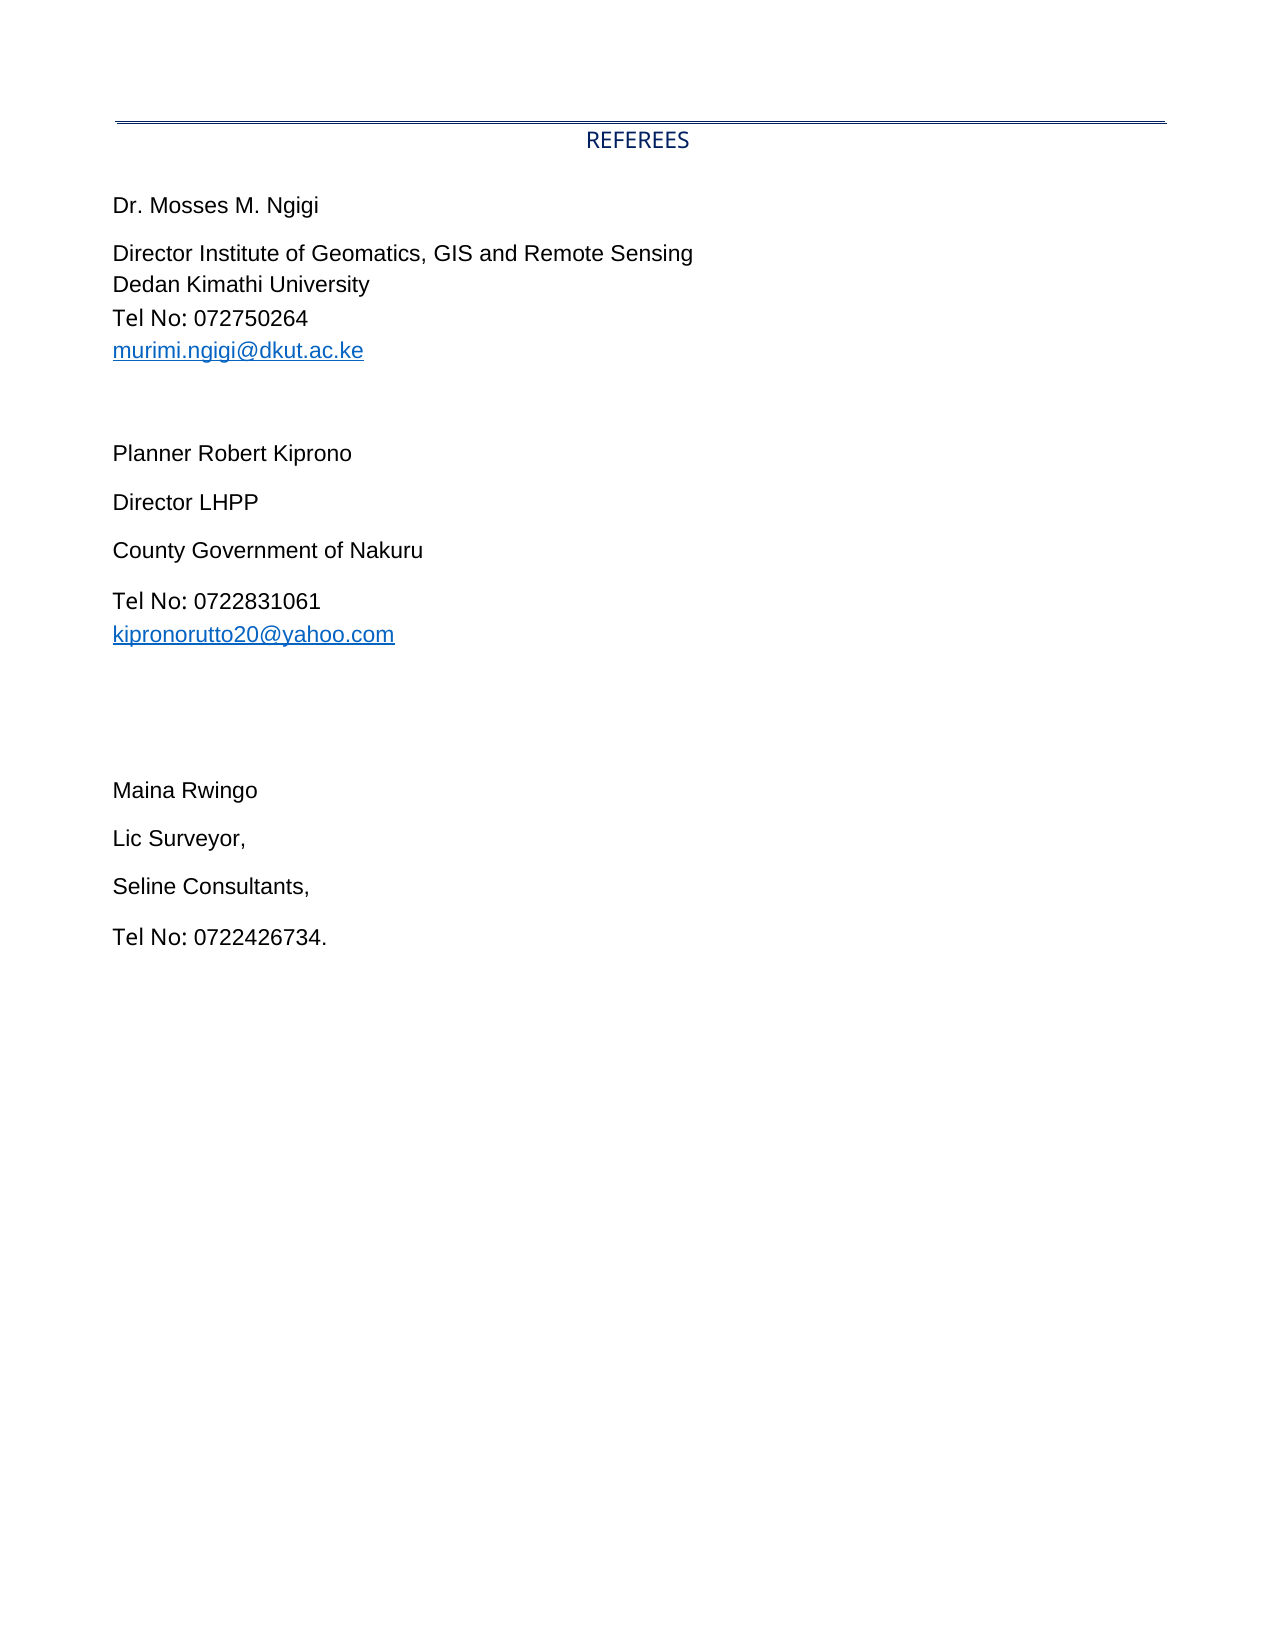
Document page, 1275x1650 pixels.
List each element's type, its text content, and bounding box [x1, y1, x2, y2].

text Dr. Mosses M. Ngigi [112, 192, 1162, 218]
text Tel No: 072750264 [112, 301, 1162, 333]
text County Government of Nakuru [112, 537, 1162, 563]
text Director Institute of Geomatics, GIS and Remote Sensing [112, 240, 1162, 267]
text Lic Surveyor, [112, 825, 1162, 851]
text Tel No: 0722831061 [112, 584, 1162, 616]
text Director LHPP [112, 488, 1162, 515]
text murimi.ngigi@dkut.ac.ke [112, 337, 1162, 364]
text Dedan Kimathi University [112, 271, 1162, 298]
text kipronorutto20@yahoo.com [112, 621, 1164, 647]
text Maina Rwingo [112, 777, 1162, 803]
text REFEREES [112, 94, 1162, 156]
text Seline Consultants, [112, 873, 1162, 899]
text Tel No: 0722426734. [112, 921, 1162, 952]
text Planner Robert Kiprono [112, 440, 1162, 467]
